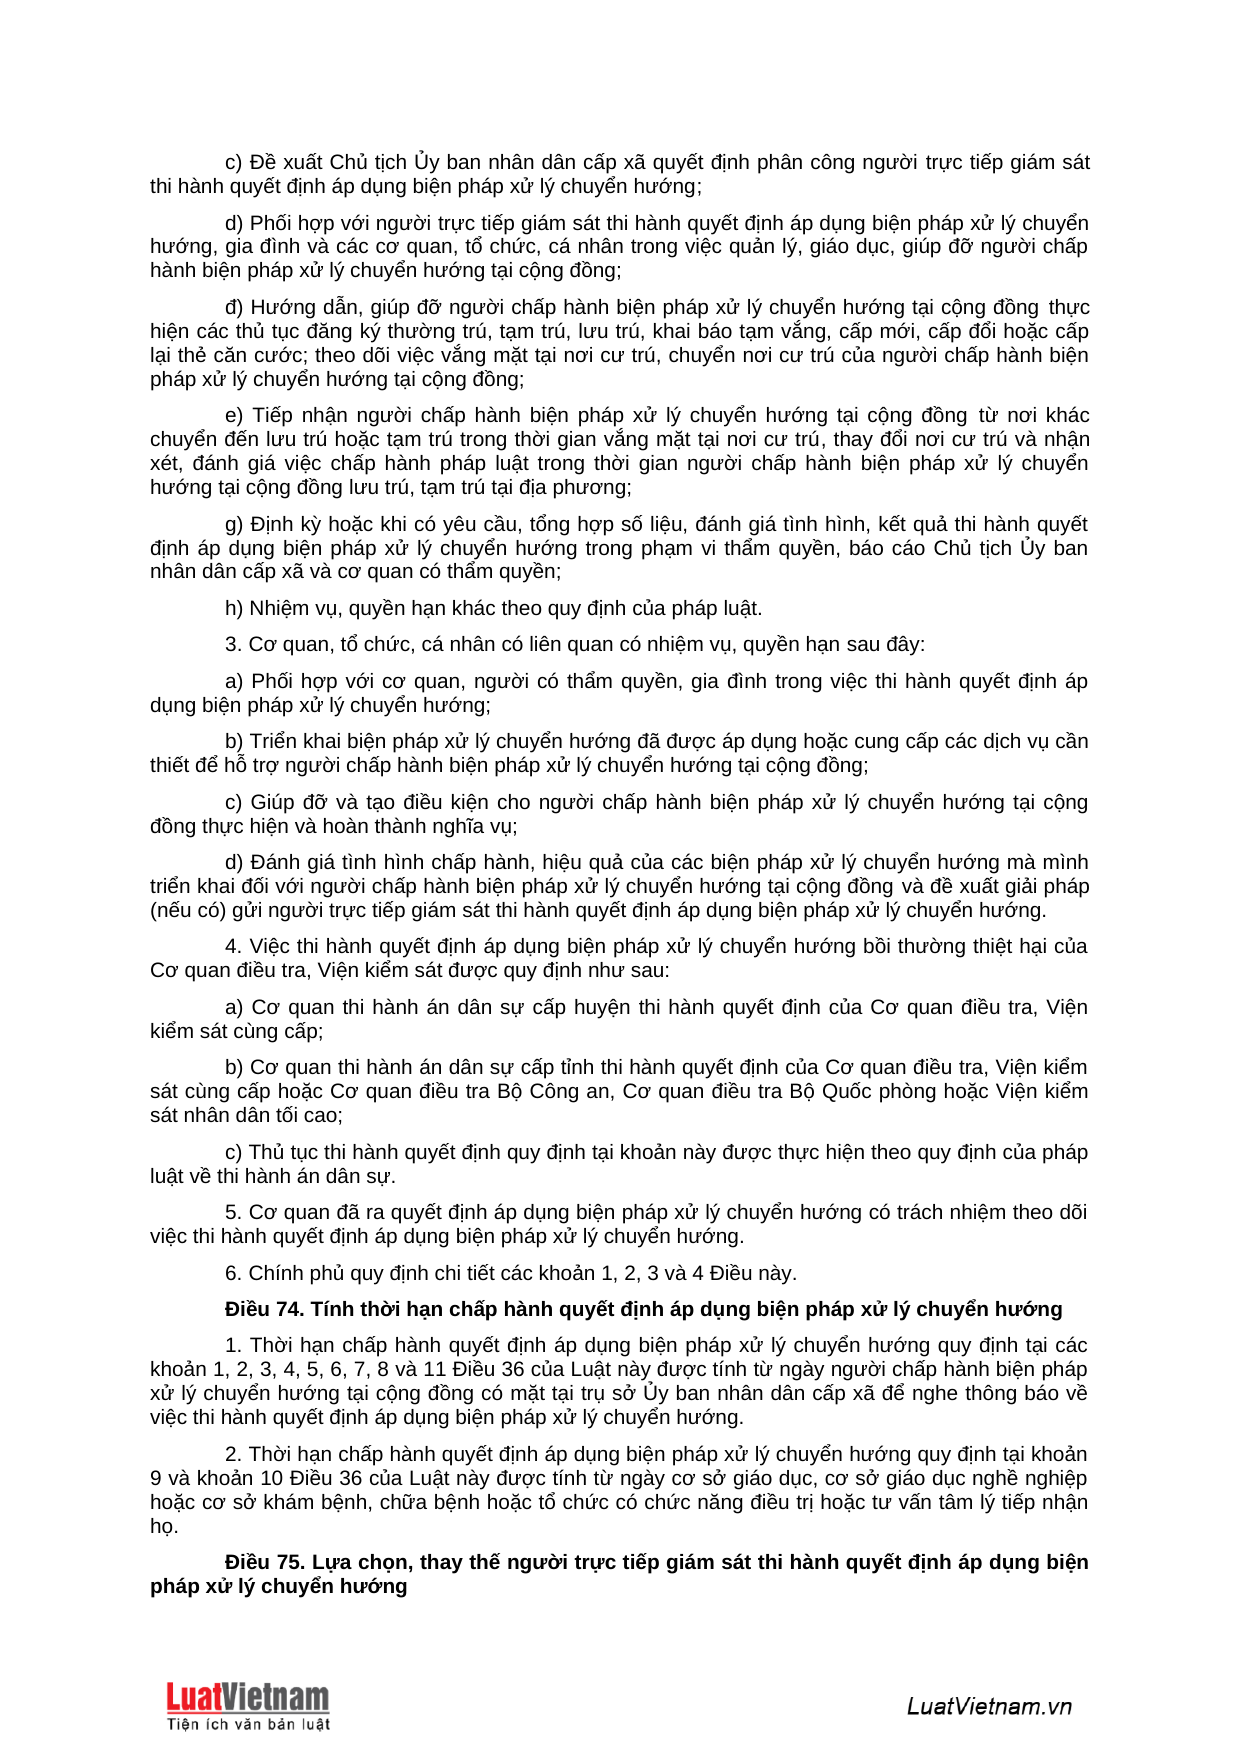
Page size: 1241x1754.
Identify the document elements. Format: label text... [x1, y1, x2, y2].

text c) Đề xuất Chủ tịch Ủy ban nhân dân cấp xã quyết định phân công người trực tiếp giám sát thi hành quyết định áp dụng biện pháp xử lý chuyển hướng; [150, 150, 1090, 198]
text g) Định kỳ hoặc khi có yêu cầu, tổng hợp số liệu, đánh giá tình hình, kết quả thi hành quyết định áp dụng biện pháp xử lý chuyển hướng trong phạm vi thẩm quyền, báo cáo Chủ tịch Ủy ban nhân dân cấp xã và cơ quan có thẩm quyền; [150, 511, 1090, 583]
text Điều 74. Tính thời hạn chấp hành quyết định áp dụng biện pháp xử lý chuyển hướng [150, 1297, 1090, 1321]
text e) Tiếp nhận người chấp hành biện pháp xử lý chuyển hướng tại cộng đồng từ nơi khác chuyển đến lưu trú hoặc tạm trú trong thời gian vắng mặt tại nơi cư trú, thay đổi nơi cư trú và nhận xét, đánh giá việc chấp hành pháp luật trong thời gian người chấp hành biện pháp xử lý chuyển hướng tại cộng đồng lưu trú, tạm trú tại địa phương; [150, 403, 1090, 499]
text Điều 75. Lựa chọn, thay thế người trực tiếp giám sát thi hành quyết định áp dụng biện pháp xử lý chuyển hướng [150, 1550, 1090, 1598]
text 4. Việc thi hành quyết định áp dụng biện pháp xử lý chuyển hướng bồi thường thiệt hại của Cơ quan điều tra, Viện kiểm sát được quy định như sau: [150, 934, 1090, 982]
text 2. Thời hạn chấp hành quyết định áp dụng biện pháp xử lý chuyển hướng quy định tại khoản 9 và khoản 10 Điều 36 của Luật này được tính từ ngày cơ sở giáo dục, cơ sở giáo dục nghề nghiệp hoặc cơ sở khám bệnh, chữa bệnh hoặc tổ chức có chức năng điều trị hoặc tư vấn tâm lý tiếp nhận họ. [150, 1442, 1090, 1537]
text b) Triển khai biện pháp xử lý chuyển hướng đã được áp dụng hoặc cung cấp các dịch vụ cần thiết để hỗ trợ người chấp hành biện pháp xử lý chuyển hướng tại cộng đồng; [150, 729, 1090, 777]
text d) Đánh giá tình hình chấp hành, hiệu quả của các biện pháp xử lý chuyển hướng mà mình triển khai đối với người chấp hành biện pháp xử lý chuyển hướng tại cộng đồng và đề xuất giải pháp (nếu có) gửi người trực tiếp giám sát thi hành quyết định áp dụng biện pháp xử lý chuyển hướng. [150, 850, 1090, 922]
text 3. Cơ quan, tổ chức, cá nhân có liên quan có nhiệm vụ, quyền hạn sau đây: [150, 632, 1090, 656]
text h) Nhiệm vụ, quyền hạn khác theo quy định của pháp luật. [150, 596, 1090, 620]
text a) Phối hợp với cơ quan, người có thẩm quyền, gia đình trong việc thi hành quyết định áp dụng biện pháp xử lý chuyển hướng; [150, 669, 1090, 717]
text c) Thủ tục thi hành quyết định quy định tại khoản này được thực hiện theo quy định của pháp luật về thi hành án dân sự. [150, 1139, 1090, 1187]
text 1. Thời hạn chấp hành quyết định áp dụng biện pháp xử lý chuyển hướng quy định tại các khoản 1, 2, 3, 4, 5, 6, 7, 8 và 11 Điều 36 của Luật này được tính từ ngày người chấp hành biện pháp xử lý chuyển hướng tại cộng đồng có mặt tại trụ sở Ủy ban nhân dân cấp xã để nghe thông báo về việc thi hành quyết định áp dụng biện pháp xử lý chuyển hướng. [150, 1333, 1090, 1429]
picture [150, 1659, 1090, 1754]
text d) Phối hợp với người trực tiếp giám sát thi hành quyết định áp dụng biện pháp xử lý chuyển hướng, gia đình và các cơ quan, tổ chức, cá nhân trong việc quản lý, giáo dục, giúp đỡ người chấp hành biện pháp xử lý chuyển hướng tại cộng đồng; [150, 210, 1090, 282]
text a) Cơ quan thi hành án dân sự cấp huyện thi hành quyết định của Cơ quan điều tra, Viện kiểm sát cùng cấp; [150, 995, 1090, 1043]
text c) Giúp đỡ và tạo điều kiện cho người chấp hành biện pháp xử lý chuyển hướng tại cộng đồng thực hiện và hoàn thành nghĩa vụ; [150, 789, 1090, 837]
text đ) Hướng dẫn, giúp đỡ người chấp hành biện pháp xử lý chuyển hướng tại cộng đồng thực hiện các thủ tục đăng ký thường trú, tạm trú, lưu trú, khai báo tạm vắng, cấp mới, cấp đổi hoặc cấp lại thẻ căn cước; theo dõi việc vắng mặt tại nơi cư trú, chuyển nơi cư trú của người chấp hành biện pháp xử lý chuyển hướng tại cộng đồng; [150, 295, 1090, 391]
text b) Cơ quan thi hành án dân sự cấp tỉnh thi hành quyết định của Cơ quan điều tra, Viện kiểm sát cùng cấp hoặc Cơ quan điều tra Bộ Công an, Cơ quan điều tra Bộ Quốc phòng hoặc Viện kiểm sát nhân dân tối cao; [150, 1055, 1090, 1127]
text 6. Chính phủ quy định chi tiết các khoản 1, 2, 3 và 4 Điều này. [150, 1260, 1090, 1284]
text 5. Cơ quan đã ra quyết định áp dụng biện pháp xử lý chuyển hướng có trách nhiệm theo dõi việc thi hành quyết định áp dụng biện pháp xử lý chuyển hướng. [150, 1200, 1090, 1248]
